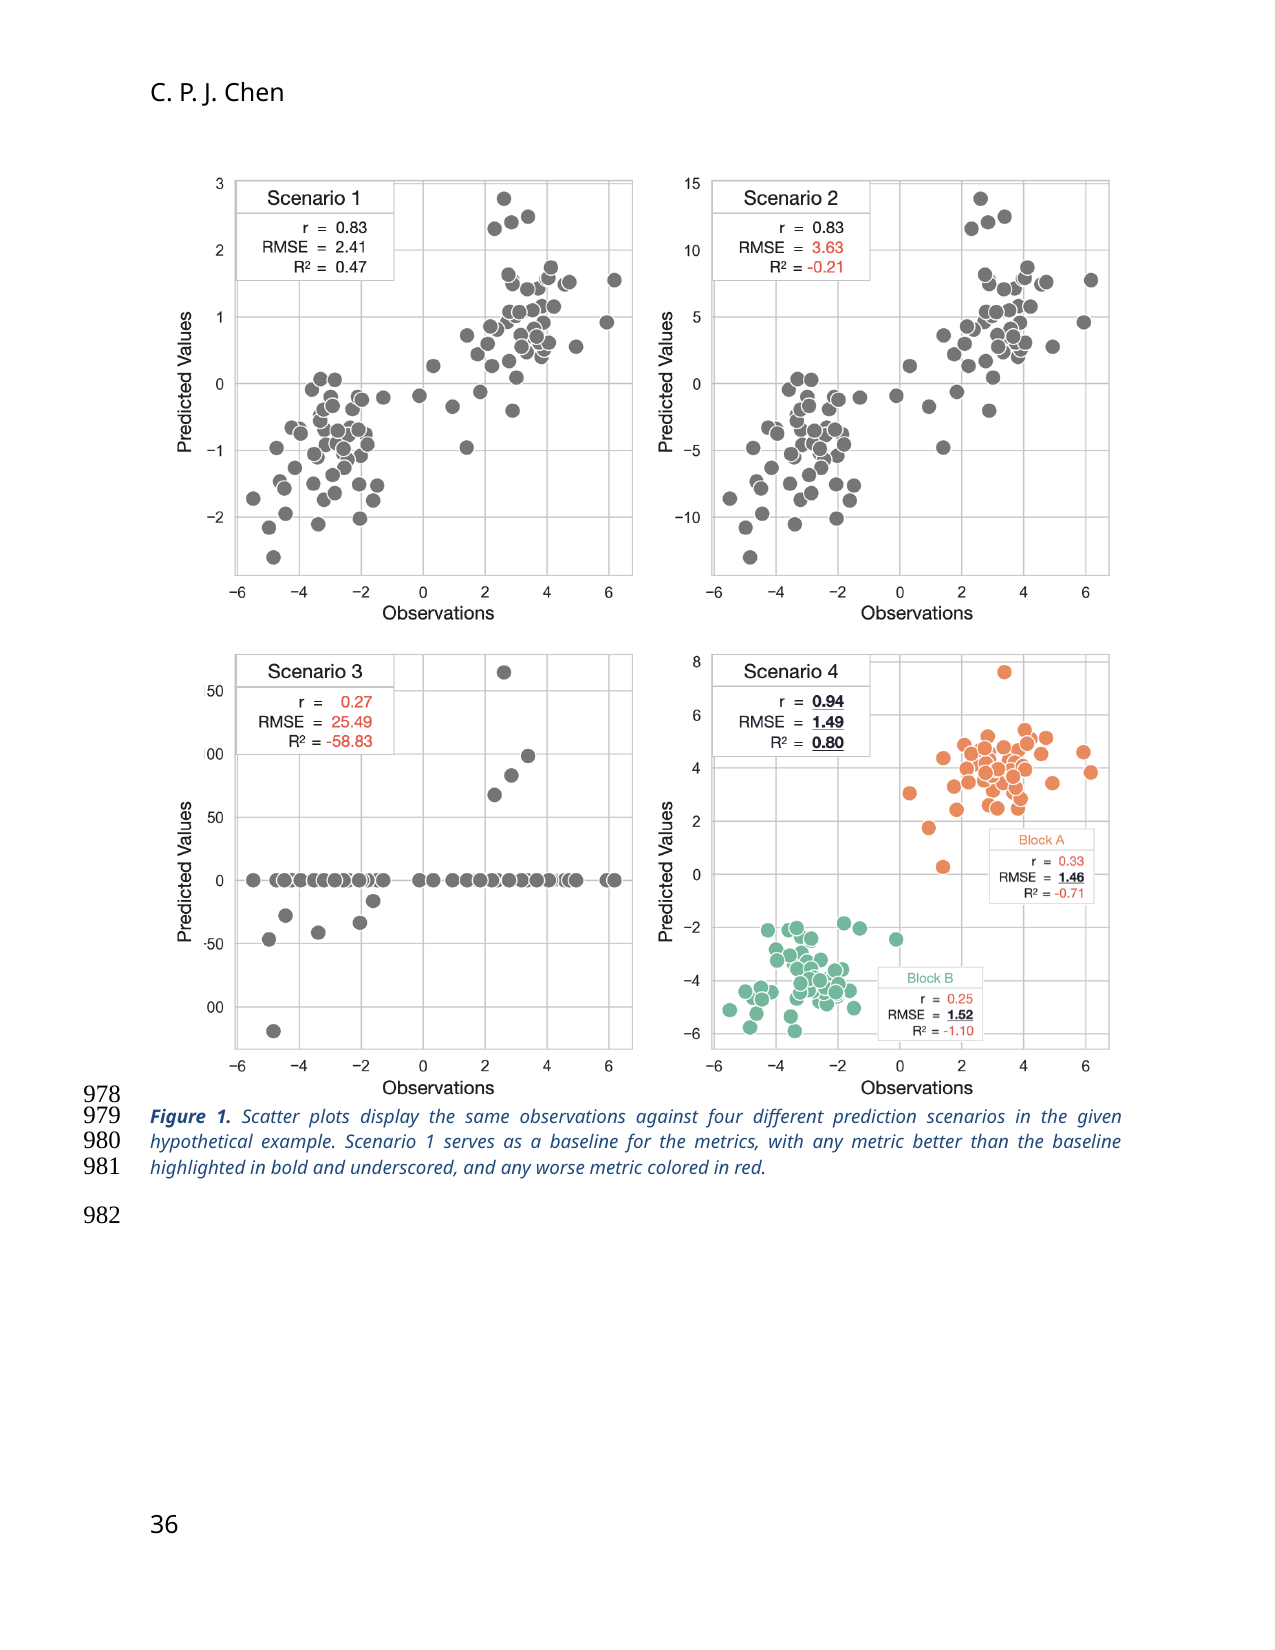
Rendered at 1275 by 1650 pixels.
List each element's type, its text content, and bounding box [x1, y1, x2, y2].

text Figure 1. Scatter plots display the same observations against four different prediction scenarios in the given hypothetical example. Scenario 1 serves as a baseline for the metrics, with any metric better than the baseline highlighted in bold and underscored, and any worse metric colored in red. [150, 1103, 1125, 1179]
picture [157, 175, 1118, 1103]
